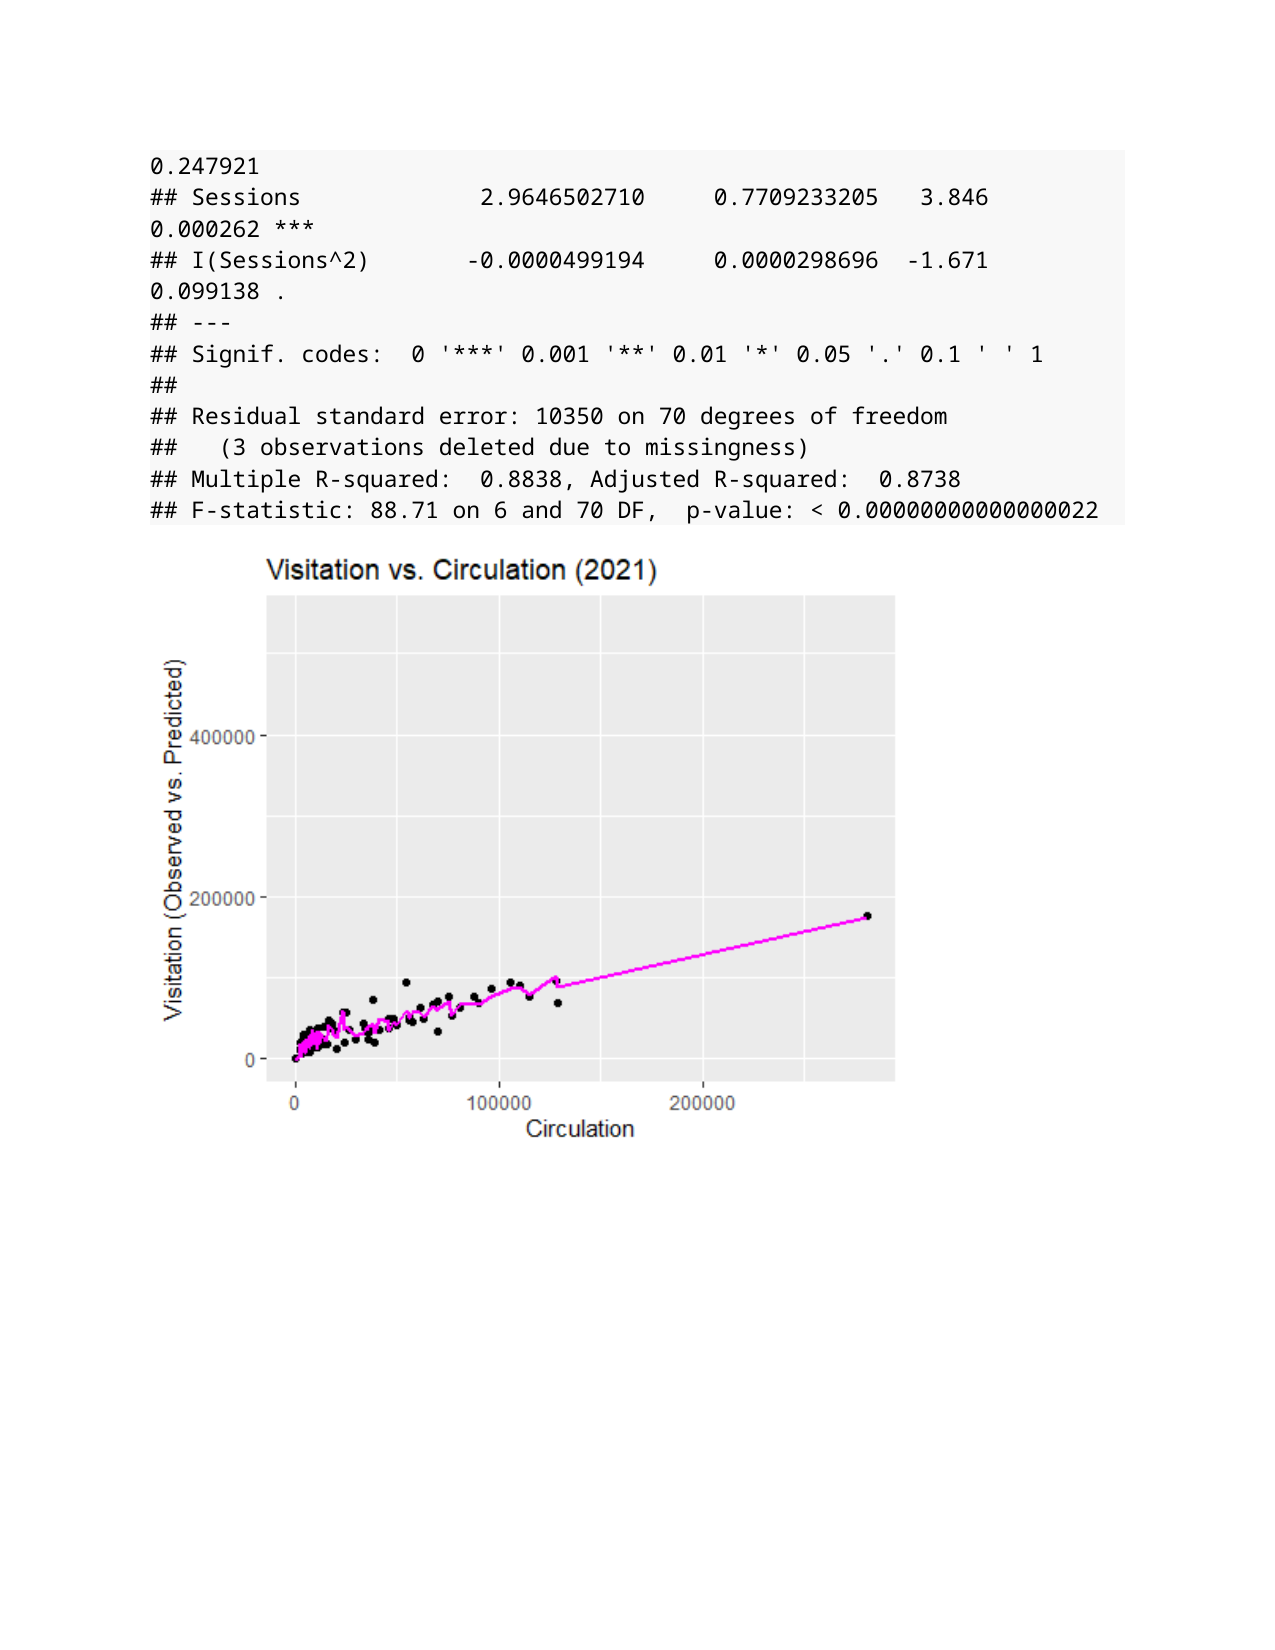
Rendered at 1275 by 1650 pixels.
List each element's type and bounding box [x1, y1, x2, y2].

picture [150, 545, 908, 1153]
text [150, 150, 1125, 525]
